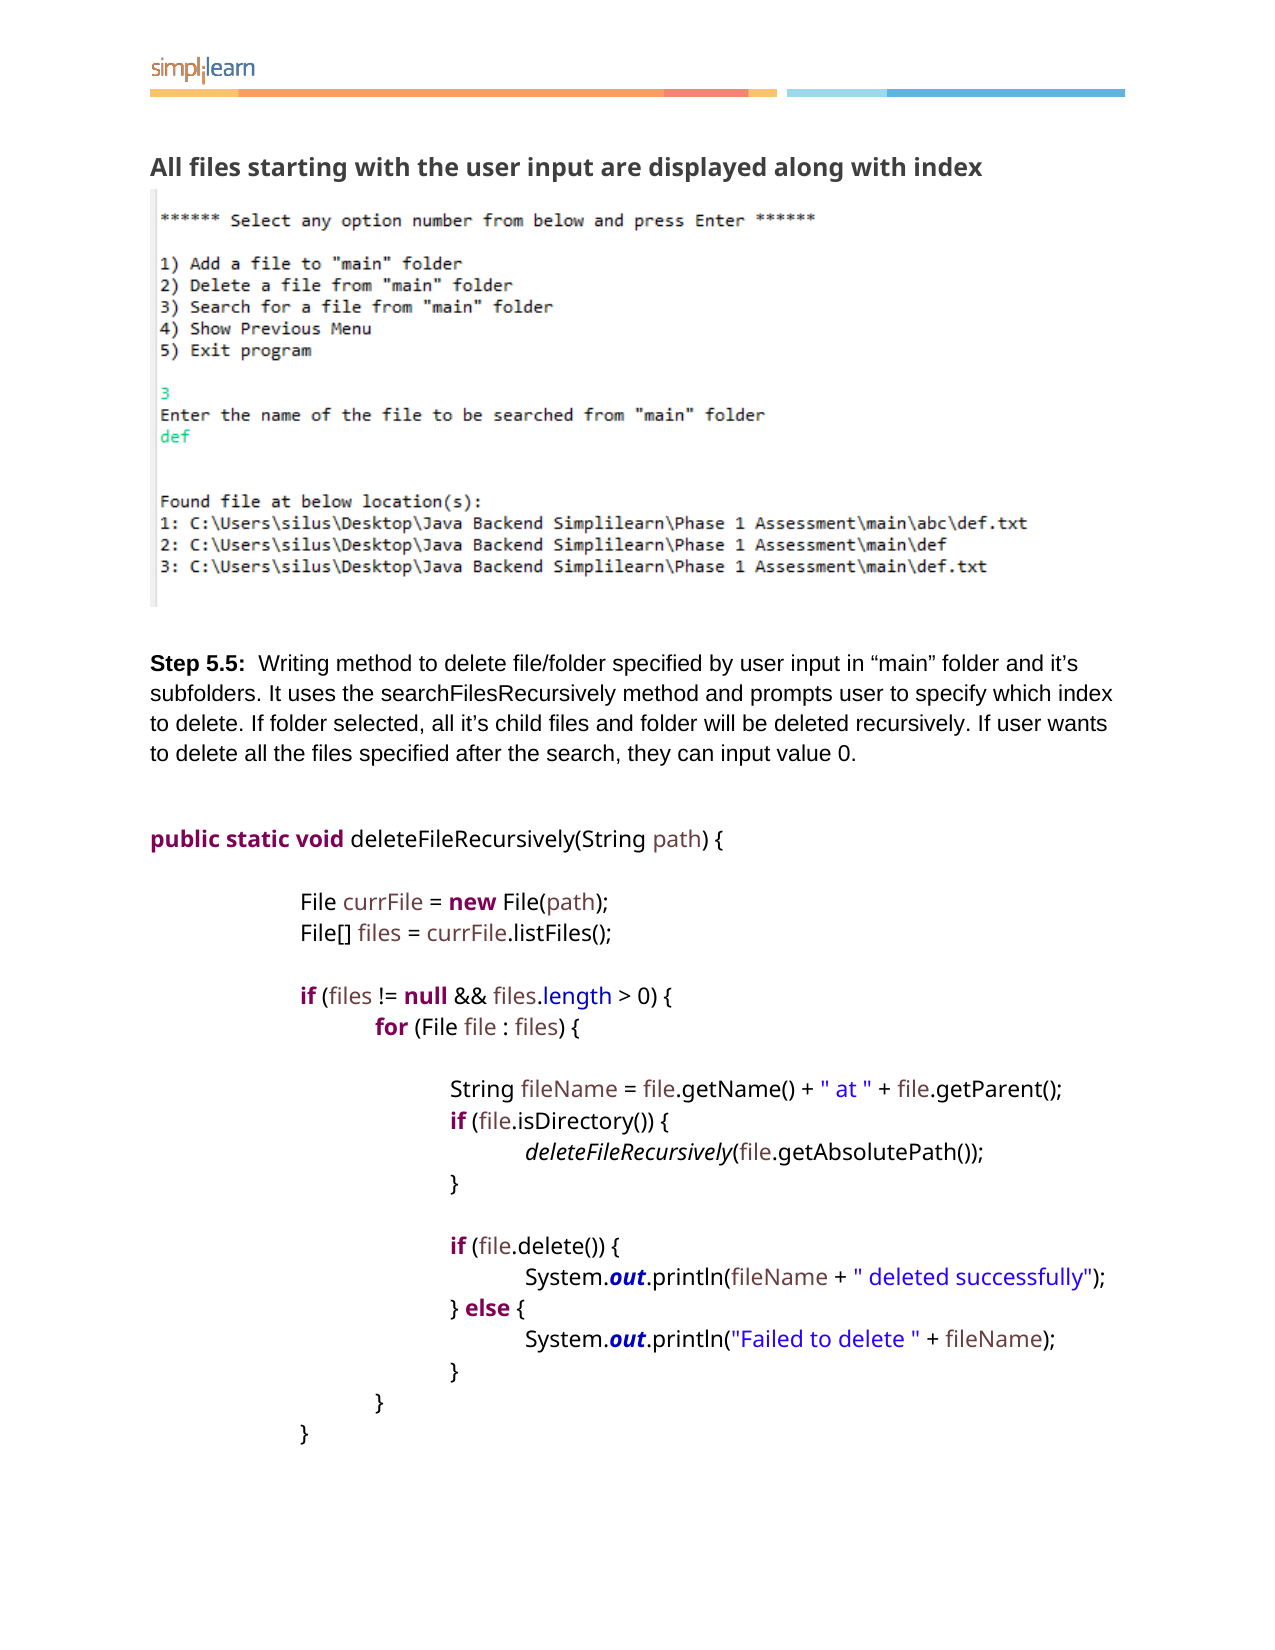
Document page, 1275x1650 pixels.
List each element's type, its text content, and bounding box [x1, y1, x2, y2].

text } [150, 1386, 1125, 1417]
text String fileName = file.getName() + " at " + file.getParent(); [150, 1073, 1125, 1104]
picture [150, 52, 1125, 97]
text if (file.delete()) { [150, 1229, 1125, 1261]
text for (File file : files) { [150, 1011, 1125, 1042]
text System.out.println(fileName + " deleted successfully"); [150, 1261, 1125, 1292]
text Step 5.5: Writing method to delete file/folder specified by user input in “main” folder and it’s subfolders. It uses the searchFilesRecursively method and prompts user to specify which index to delete. If folder selected, all it’s child files and folder will be deleted recursively. If user wants to delete all the files specified after the search, they can input value 0. [150, 650, 1125, 767]
text if (files != null && files.length > 0) { [150, 979, 1125, 1011]
text } [150, 1417, 1125, 1448]
picture [150, 189, 1125, 607]
text File currFile = new File(path); [150, 886, 1125, 917]
text } [150, 1167, 1125, 1198]
text System.out.println("Failed to delete " + fileName); [150, 1323, 1125, 1354]
text if (file.isDirectory()) { [150, 1104, 1125, 1136]
text public static void deleteFileRecursively(String path) { [150, 823, 1125, 854]
text } [150, 1354, 1125, 1386]
text File[] files = currFile.listFiles(); [150, 917, 1125, 948]
text } else { [150, 1292, 1125, 1323]
text deleteFileRecursively(file.getAbsolutePath()); [150, 1136, 1125, 1167]
text All files starting with the user input are displayed along with index [150, 150, 1125, 184]
